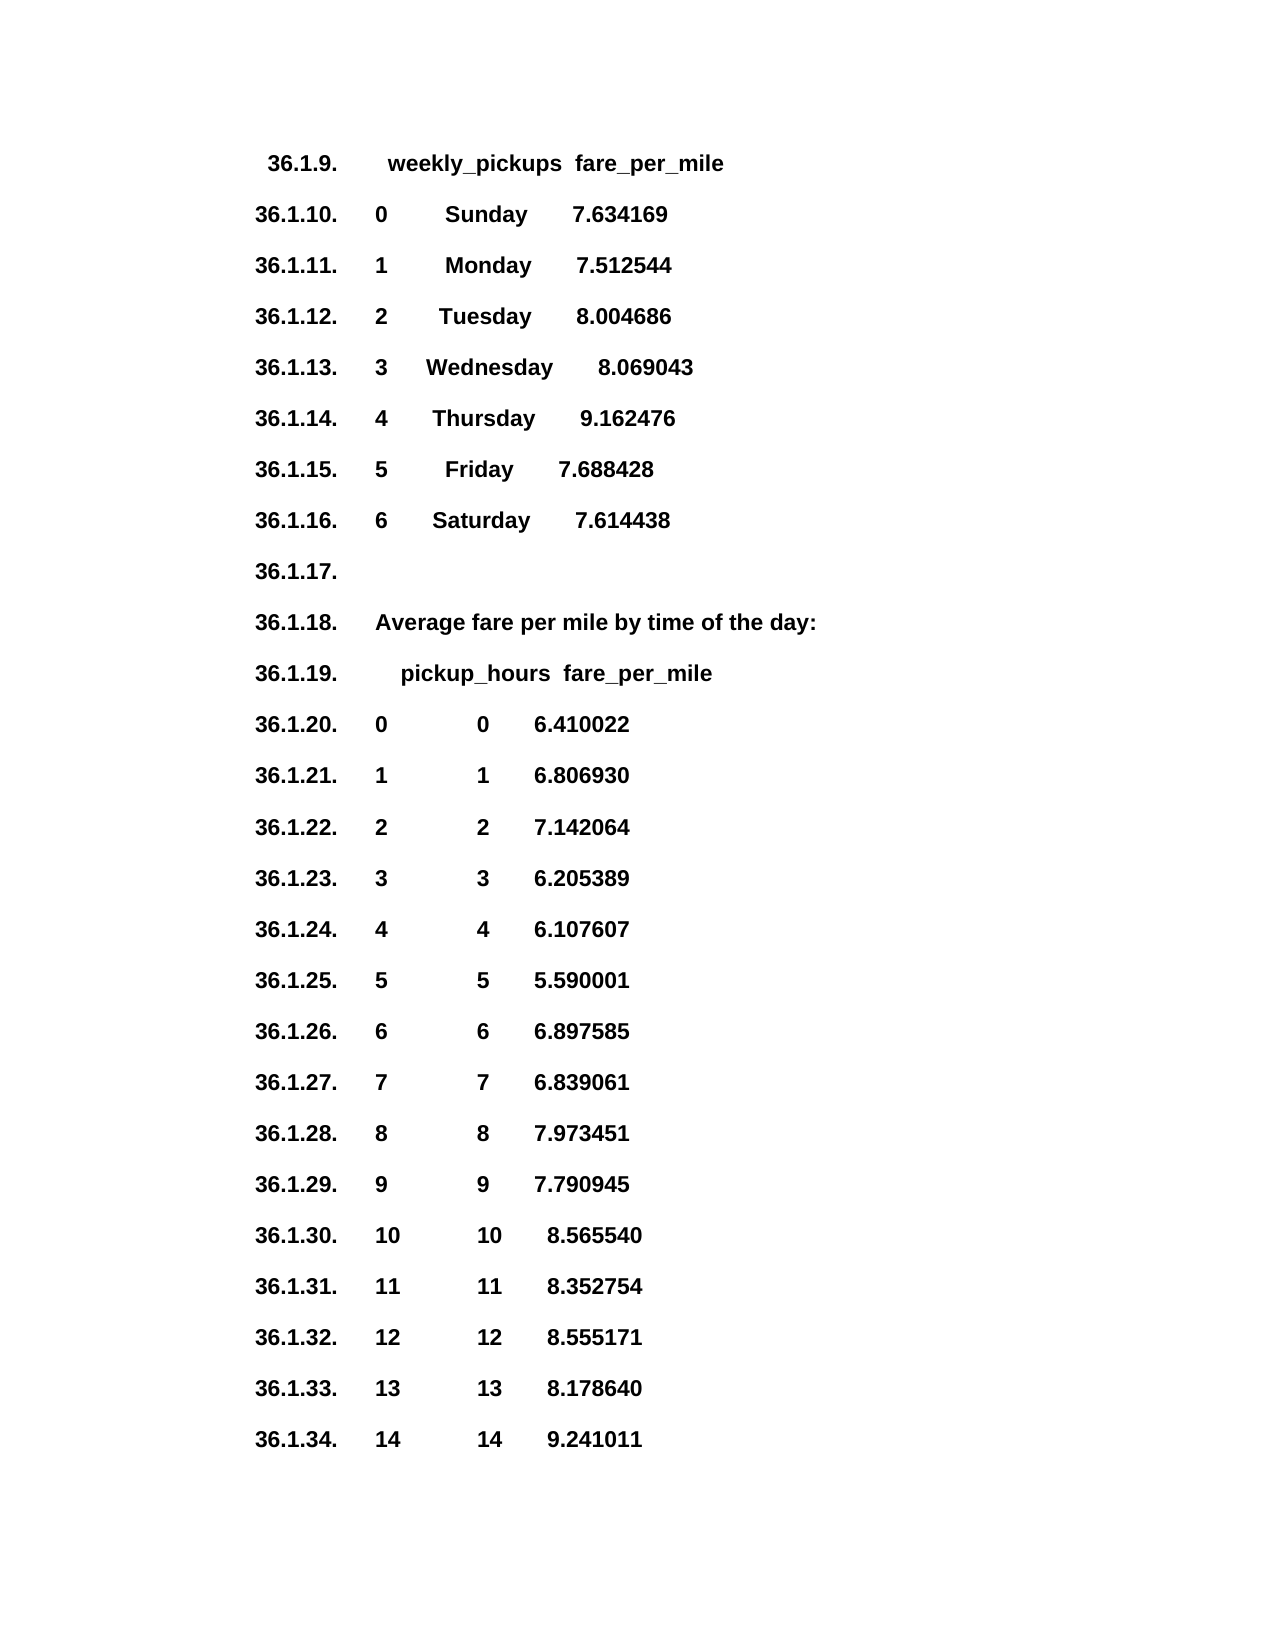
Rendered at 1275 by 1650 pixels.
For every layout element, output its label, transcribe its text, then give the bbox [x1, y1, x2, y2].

list 9 9 7.790945 [337, 1171, 1125, 1197]
list 4 Thursday 9.162476 [337, 405, 1125, 432]
list 5 Friday 7.688428 [337, 456, 1125, 483]
list 14 14 9.241011 [337, 1426, 1125, 1452]
list pickup_hours fare_per_mile [337, 660, 1125, 687]
list 13 13 8.178640 [337, 1375, 1125, 1401]
list Average fare per mile by time of the day: [337, 609, 1125, 636]
list 0 Sunday 7.634169 [337, 201, 1125, 227]
list 1 Monday 7.512544 [337, 252, 1125, 278]
list 5 5 5.590001 [337, 967, 1125, 993]
list 4 4 6.107607 [337, 916, 1125, 942]
list 1 1 6.806930 [337, 762, 1125, 789]
list 0 0 6.410022 [337, 711, 1125, 738]
list 6 Saturday 7.614438 [337, 507, 1125, 534]
list 2 2 7.142064 [337, 813, 1125, 840]
list 3 3 6.205389 [337, 864, 1125, 891]
list 8 8 7.973451 [337, 1120, 1125, 1146]
list 7 7 6.839061 [337, 1069, 1125, 1095]
list 10 10 8.565540 [337, 1222, 1125, 1248]
list 6 6 6.897585 [337, 1018, 1125, 1044]
list 12 12 8.555171 [337, 1324, 1125, 1350]
list 2 Tuesday 8.004686 [337, 303, 1125, 329]
list 11 11 8.352754 [337, 1273, 1125, 1299]
list 3 Wednesday 8.069043 [337, 354, 1125, 381]
list weekly_pickups fare_per_mile [337, 150, 1125, 176]
